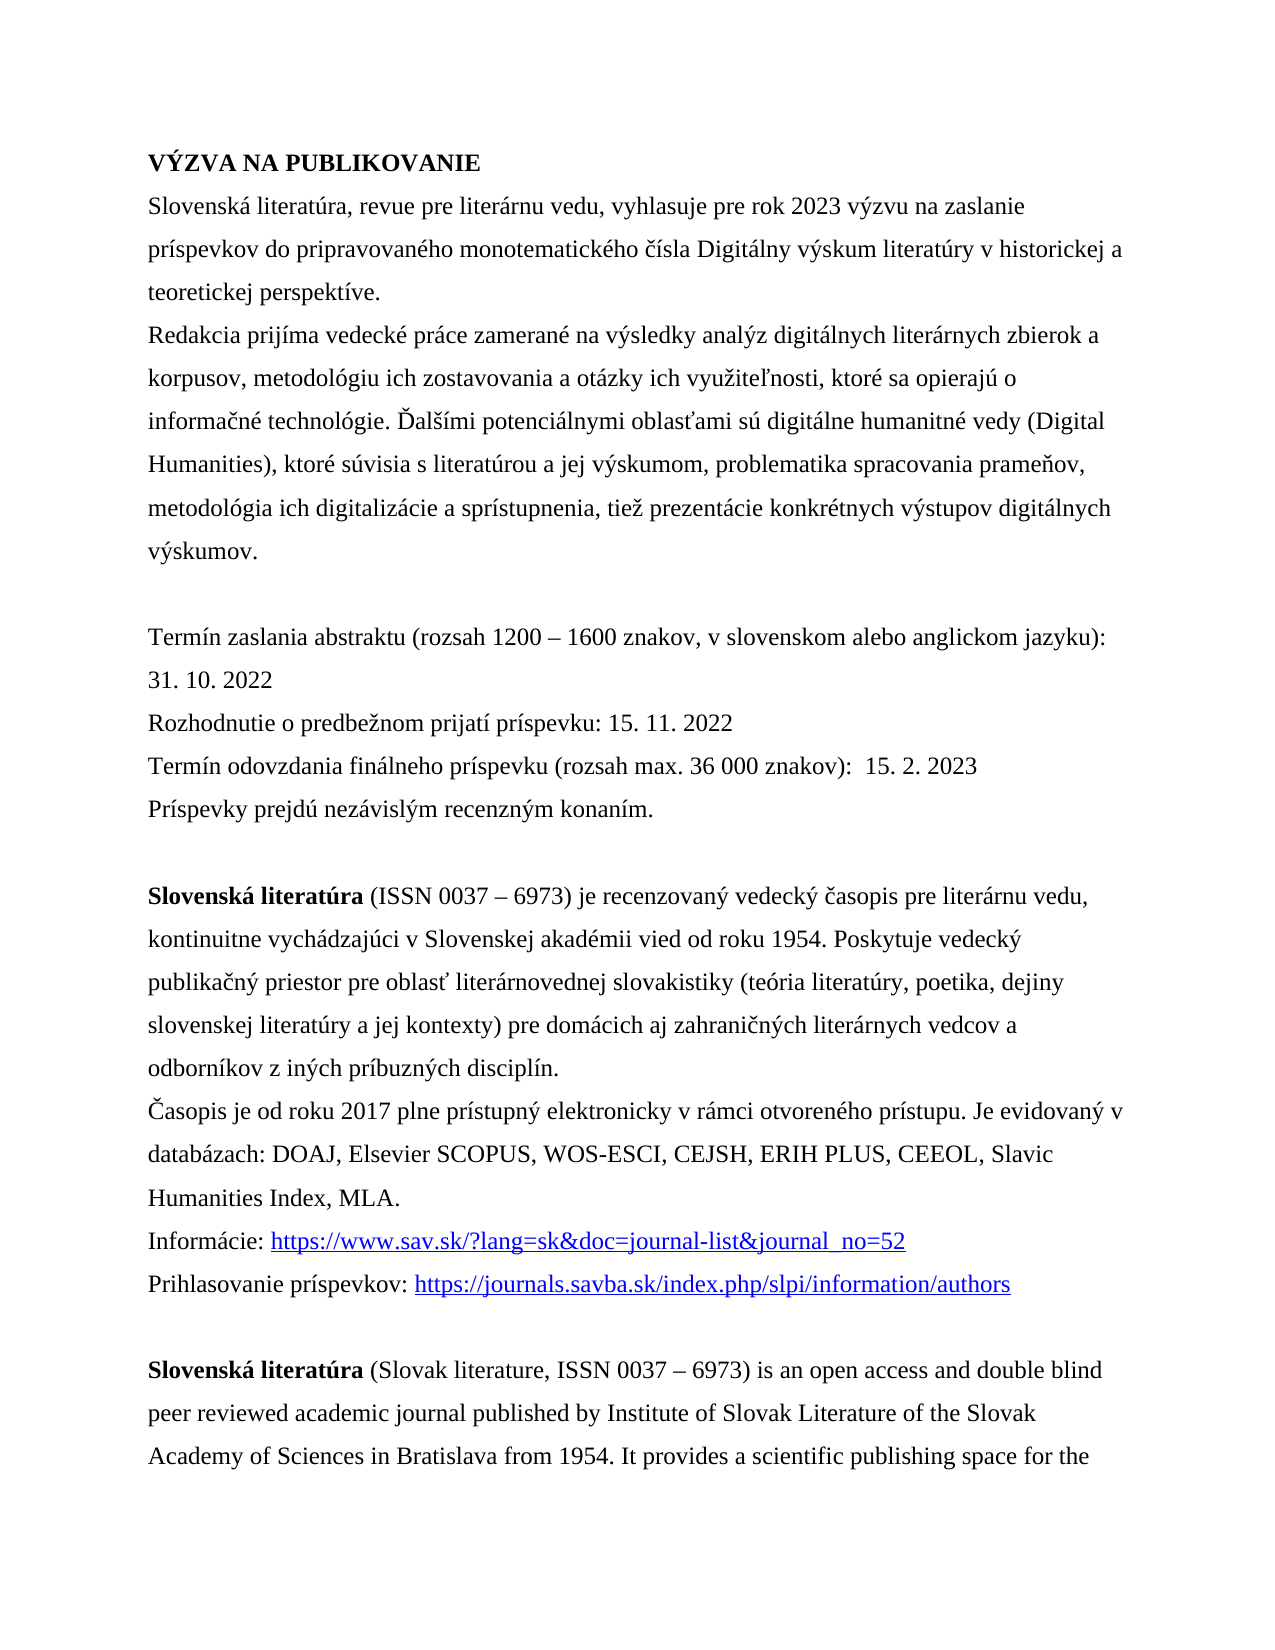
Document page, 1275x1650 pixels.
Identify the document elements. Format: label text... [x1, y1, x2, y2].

text Informácie: https://www.sav.sk/?lang=sk&doc=journal-list&journal_no=52 [148, 1226, 1127, 1254]
text Slovenská literatúra, revue pre literárnu vedu, vyhlasuje pre rok 2023 výzvu na zaslanie príspevkov do pripravovaného monotematického čísla Digitálny výskum literatúry v historickej a teoretickej perspektíve. [148, 191, 1127, 306]
text Slovenská literatúra (ISSN 0037 – 6973) je recenzovaný vedecký časopis pre literárnu vedu, kontinuitne vychádzajúci v Slovenskej akadémii vied od roku 1954. Poskytuje vedecký publikačný priestor pre oblasť literárnovednej slovakistiky (teória literatúry, poetika, dejiny slovenskej literatúry a jej kontexty) pre domácich aj zahraničných literárnych vedcov a odborníkov z iných príbuzných disciplín. Časopis je od roku 2017 plne prístupný elektronicky v rámci otvoreného prístupu. Je evidovaný v databázach: DOAJ, Elsevier SCOPUS, WOS-ESCI, CEJSH, ERIH PLUS, CEEOL, Slavic Humanities Index, MLA. [148, 881, 1127, 1211]
text Rozhodnutie o predbežnom prijatí príspevku: 15. 11. 2022 [148, 708, 1127, 737]
text Termín odovzdania finálneho príspevku (rozsah max. 36 000 znakov): 15. 2. 2023 [148, 751, 1127, 780]
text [148, 1355, 1127, 1470]
text Redakcia prijíma vedecké práce zamerané na výsledky analýz digitálnych literárnych zbierok a korpusov, metodológiu ich zostavovania a otázky ich využiteľnosti, ktoré sa opierajú o informačné technológie. Ďalšími potenciálnymi oblasťami sú digitálne humanitné vedy (Digital Humanities), ktoré súvisia s literatúrou a jej výskumom, problematika spracovania prameňov, metodológia ich digitalizácie a sprístupnenia, tiež prezentácie konkrétnych výstupov digitálnych výskumov. Termín zaslania abstraktu (rozsah 1200 – 1600 znakov, v slovenskom alebo anglickom jazyku): 31. 10. 2022 [148, 320, 1127, 694]
text VÝZVA NA PUBLIKOVANIE [148, 148, 1127, 176]
text Prihlasovanie príspevkov: https://journals.savba.sk/index.php/slpi/information/authors [148, 1269, 1127, 1298]
text Príspevky prejdú nezávislým recenzným konaním. [148, 794, 1127, 823]
